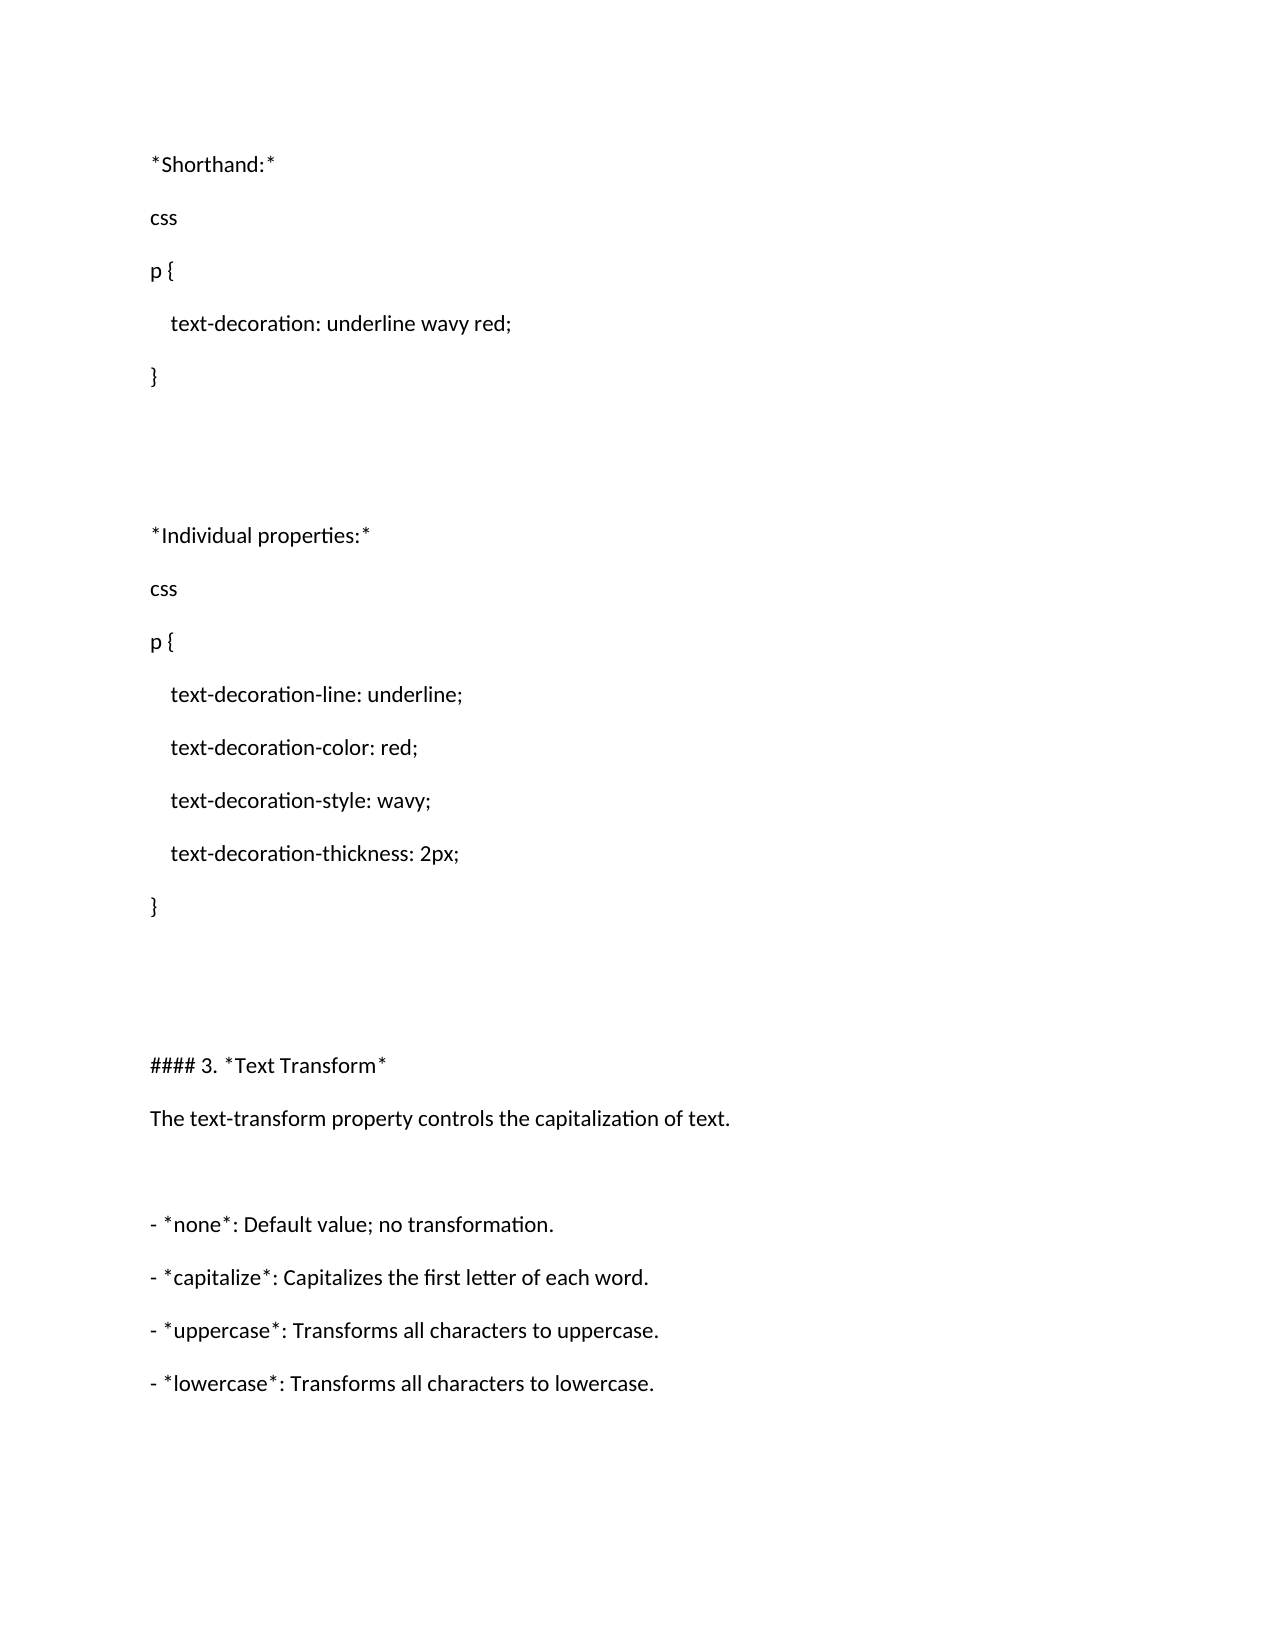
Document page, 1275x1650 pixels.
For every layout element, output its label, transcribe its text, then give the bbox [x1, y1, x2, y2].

text } [150, 362, 1125, 390]
text css [150, 203, 1125, 231]
text - *uppercase*: Transforms all characters to uppercase. [150, 1316, 1125, 1344]
text #### 3. *Text Transform* [150, 1051, 1125, 1079]
text - *capitalize*: Capitalizes the first letter of each word. [150, 1263, 1125, 1291]
text - *lowercase*: Transforms all characters to lowercase. [150, 1369, 1125, 1397]
text css [150, 574, 1125, 602]
text *Shorthand:* [150, 150, 1125, 178]
text text-decoration-color: red; [150, 733, 1125, 761]
text text-decoration-line: underline; [150, 680, 1125, 708]
text text-decoration: underline wavy red; [150, 309, 1125, 337]
text } [150, 892, 1125, 920]
text p { [150, 627, 1125, 655]
text - *none*: Default value; no transformation. [150, 1210, 1125, 1238]
text The text-transform property controls the capitalization of text. [150, 1104, 1125, 1132]
text *Individual properties:* [150, 521, 1125, 549]
text p { [150, 256, 1125, 284]
text text-decoration-thickness: 2px; [150, 839, 1125, 867]
text text-decoration-style: wavy; [150, 786, 1125, 814]
